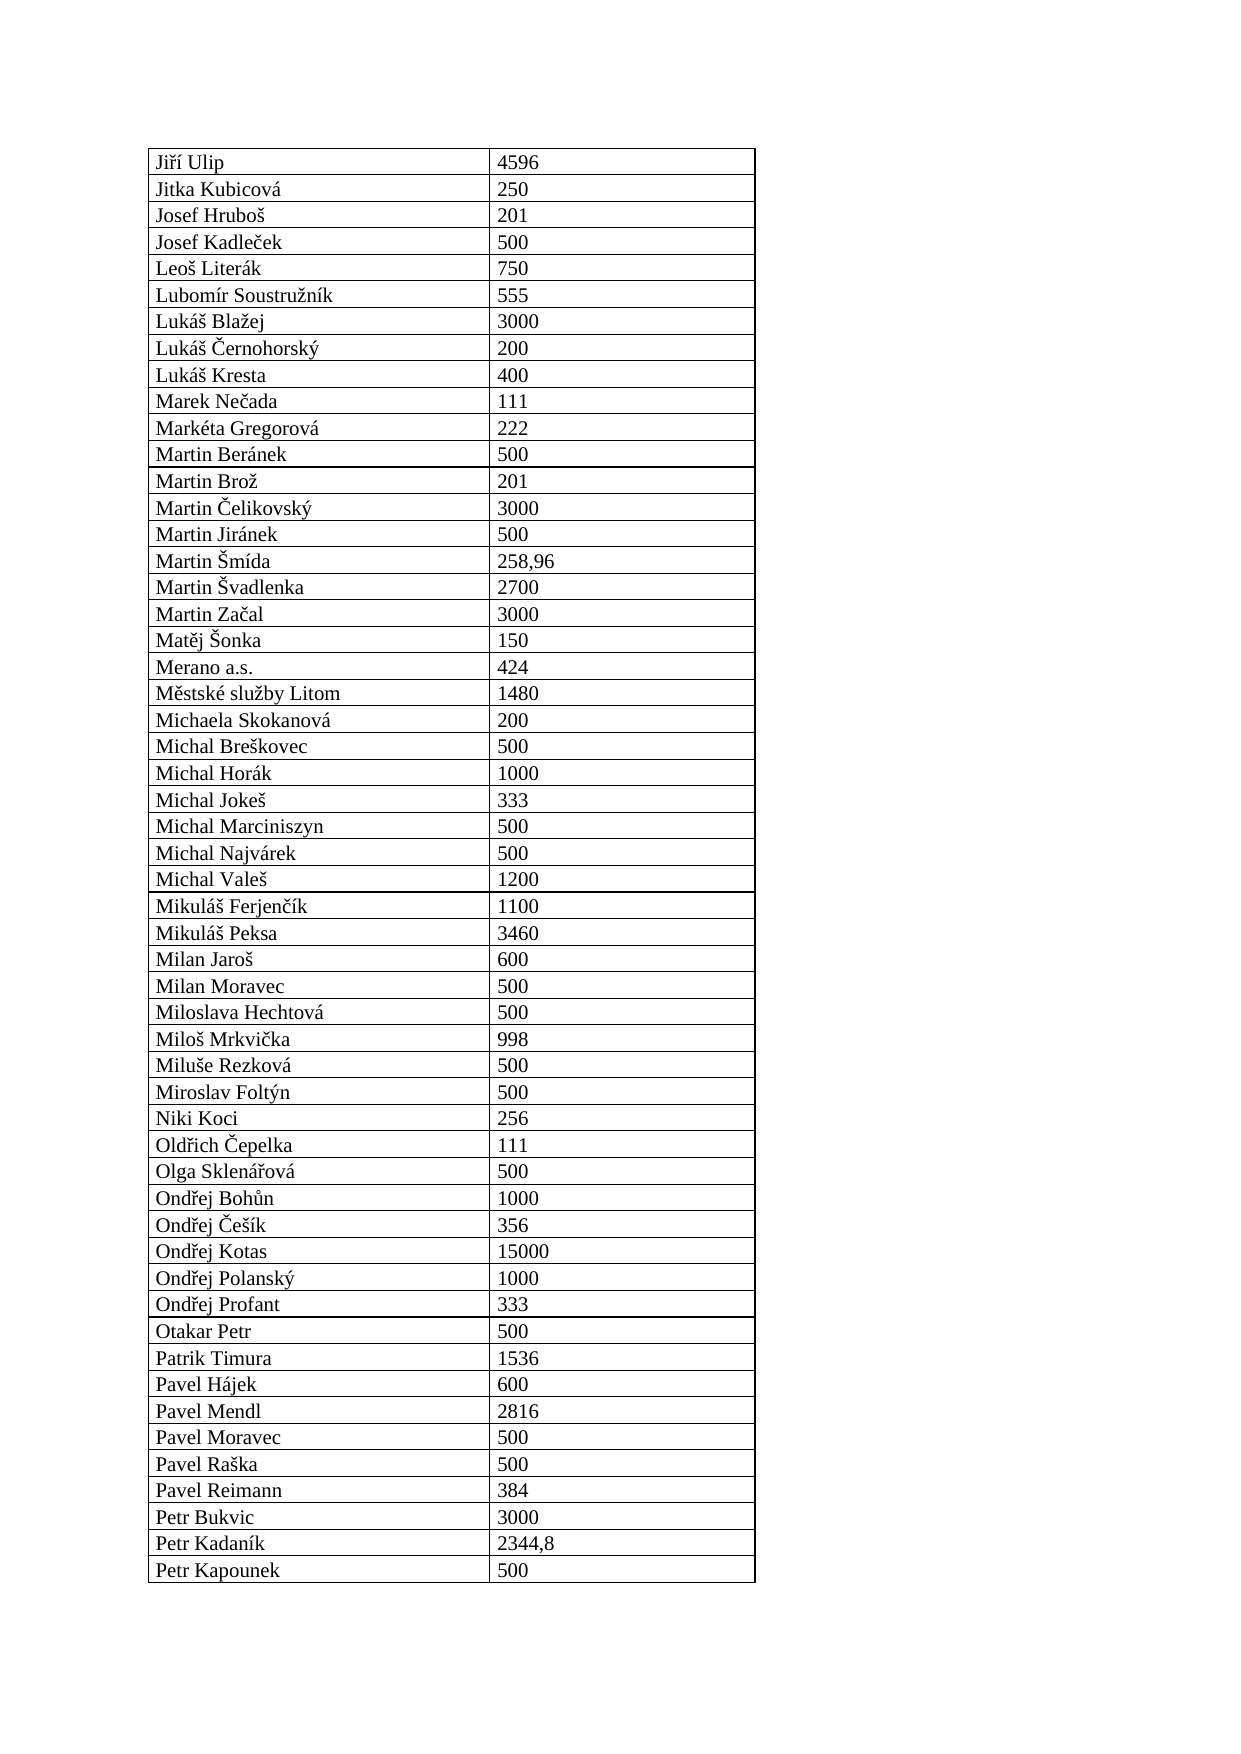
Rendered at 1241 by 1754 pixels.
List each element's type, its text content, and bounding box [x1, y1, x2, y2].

table_cell 500 [490, 1450, 754, 1476]
table_cell 222 [490, 414, 754, 440]
table_cell Pavel Mendl [149, 1397, 489, 1423]
table_cell Merano a.s. [149, 653, 489, 679]
table_cell 500 [490, 1556, 754, 1582]
table_cell Pavel Raška [149, 1450, 489, 1476]
table_cell 1480 [490, 680, 754, 705]
table_cell Michal Valeš [149, 866, 489, 891]
table_cell Městské služby Litom [149, 680, 489, 705]
table_cell Josef Kadleček [149, 228, 489, 254]
table_cell Jitka Kubicová [149, 175, 489, 201]
table_cell Ondřej Polanský [149, 1264, 489, 1290]
table_cell Pavel Hájek [149, 1371, 489, 1396]
table_cell 2344,8 [490, 1530, 754, 1555]
table_cell Michaela Skokanová [149, 706, 489, 732]
table_cell Petr Bukvic [149, 1503, 489, 1529]
table_cell Markéta Gregorová [149, 414, 489, 440]
table_cell Oldřich Čepelka [149, 1131, 489, 1157]
table_cell 201 [490, 468, 754, 493]
table_cell Ondřej Češík [149, 1211, 489, 1237]
table_cell 555 [490, 281, 754, 307]
table_cell 1200 [490, 866, 754, 891]
table_cell 4596 [490, 149, 754, 174]
table_cell 424 [490, 653, 754, 679]
table_cell 500 [490, 441, 754, 466]
table_cell 111 [490, 1131, 754, 1157]
table_cell 3000 [490, 308, 754, 333]
table_cell 500 [490, 521, 754, 546]
table_cell 500 [490, 972, 754, 998]
table_cell 111 [490, 388, 754, 413]
table_cell Michal Jokeš [149, 786, 489, 812]
table_cell 400 [490, 361, 754, 387]
table_cell Jiří Ulip [149, 149, 489, 174]
table_cell Pavel Reimann [149, 1477, 489, 1502]
table_cell 201 [490, 202, 754, 227]
table_cell 750 [490, 255, 754, 280]
table_cell 256 [490, 1105, 754, 1130]
table_cell Miluše Rezková [149, 1052, 489, 1077]
table_cell Milan Moravec [149, 972, 489, 998]
table_cell 250 [490, 175, 754, 201]
table_cell 15000 [490, 1238, 754, 1263]
table_cell Michal Marciniszyn [149, 813, 489, 838]
table_cell Olga Sklenářová [149, 1158, 489, 1183]
table_cell Ondřej Profant [149, 1291, 489, 1316]
table_cell Otakar Petr [149, 1318, 489, 1343]
table_cell Mikuláš Peksa [149, 919, 489, 944]
table_cell 384 [490, 1477, 754, 1502]
table_cell Miloslava Hechtová [149, 999, 489, 1024]
table_cell 2816 [490, 1397, 754, 1423]
table_cell 1000 [490, 1185, 754, 1210]
table_cell 500 [490, 1424, 754, 1449]
table_cell Petr Kapounek [149, 1556, 489, 1582]
table_cell Martin Začal [149, 600, 489, 626]
table_cell 600 [490, 946, 754, 971]
table_cell 3460 [490, 919, 754, 944]
table_cell 2700 [490, 574, 754, 599]
table_cell 356 [490, 1211, 754, 1237]
table_cell Miroslav Foltýn [149, 1078, 489, 1104]
table_cell Niki Koci [149, 1105, 489, 1130]
table_cell Josef Hruboš [149, 202, 489, 227]
table_cell Marek Nečada [149, 388, 489, 413]
table_cell Martin Šmída [149, 547, 489, 573]
table_cell 1000 [490, 1264, 754, 1290]
table_cell 1536 [490, 1344, 754, 1369]
table_cell 258,96 [490, 547, 754, 573]
table_cell 3000 [490, 1503, 754, 1529]
table_cell 3000 [490, 600, 754, 626]
table_cell Patrik Timura [149, 1344, 489, 1369]
table_cell Martin Jiránek [149, 521, 489, 546]
table_cell Miloš Mrkvička [149, 1025, 489, 1051]
table_cell Michal Najvárek [149, 839, 489, 865]
table_cell Michal Horák [149, 760, 489, 785]
table_cell 500 [490, 813, 754, 838]
table_cell 500 [490, 839, 754, 865]
table_cell Mikuláš Ferjenčík [149, 893, 489, 918]
table_cell Petr Kadaník [149, 1530, 489, 1555]
table_cell Ondřej Bohůn [149, 1185, 489, 1210]
table_cell 200 [490, 706, 754, 732]
table_cell 500 [490, 228, 754, 254]
table_cell 998 [490, 1025, 754, 1051]
table_cell 500 [490, 1158, 754, 1183]
table_cell 150 [490, 627, 754, 652]
table_cell Pavel Moravec [149, 1424, 489, 1449]
table_cell Lubomír Soustružník [149, 281, 489, 307]
table_cell Martin Beránek [149, 441, 489, 466]
table_cell 500 [490, 999, 754, 1024]
table_cell Milan Jaroš [149, 946, 489, 971]
table_cell 500 [490, 1078, 754, 1104]
table_cell Matěj Šonka [149, 627, 489, 652]
table_cell Martin Švadlenka [149, 574, 489, 599]
table_cell Lukáš Kresta [149, 361, 489, 387]
table_cell Lukáš Blažej [149, 308, 489, 333]
table_cell Leoš Literák [149, 255, 489, 280]
table_cell Ondřej Kotas [149, 1238, 489, 1263]
table_cell 333 [490, 1291, 754, 1316]
table_cell 600 [490, 1371, 754, 1396]
table_cell 500 [490, 1318, 754, 1343]
table_cell 1000 [490, 760, 754, 785]
table_cell Lukáš Černohorský [149, 335, 489, 360]
table_cell Martin Čelikovský [149, 494, 489, 519]
table_cell 500 [490, 1052, 754, 1077]
table_cell Martin Brož [149, 468, 489, 493]
table_cell 200 [490, 335, 754, 360]
table_cell 3000 [490, 494, 754, 519]
table_cell Michal Breškovec [149, 733, 489, 758]
table_cell 500 [490, 733, 754, 758]
table_cell 333 [490, 786, 754, 812]
table_cell 1100 [490, 893, 754, 918]
